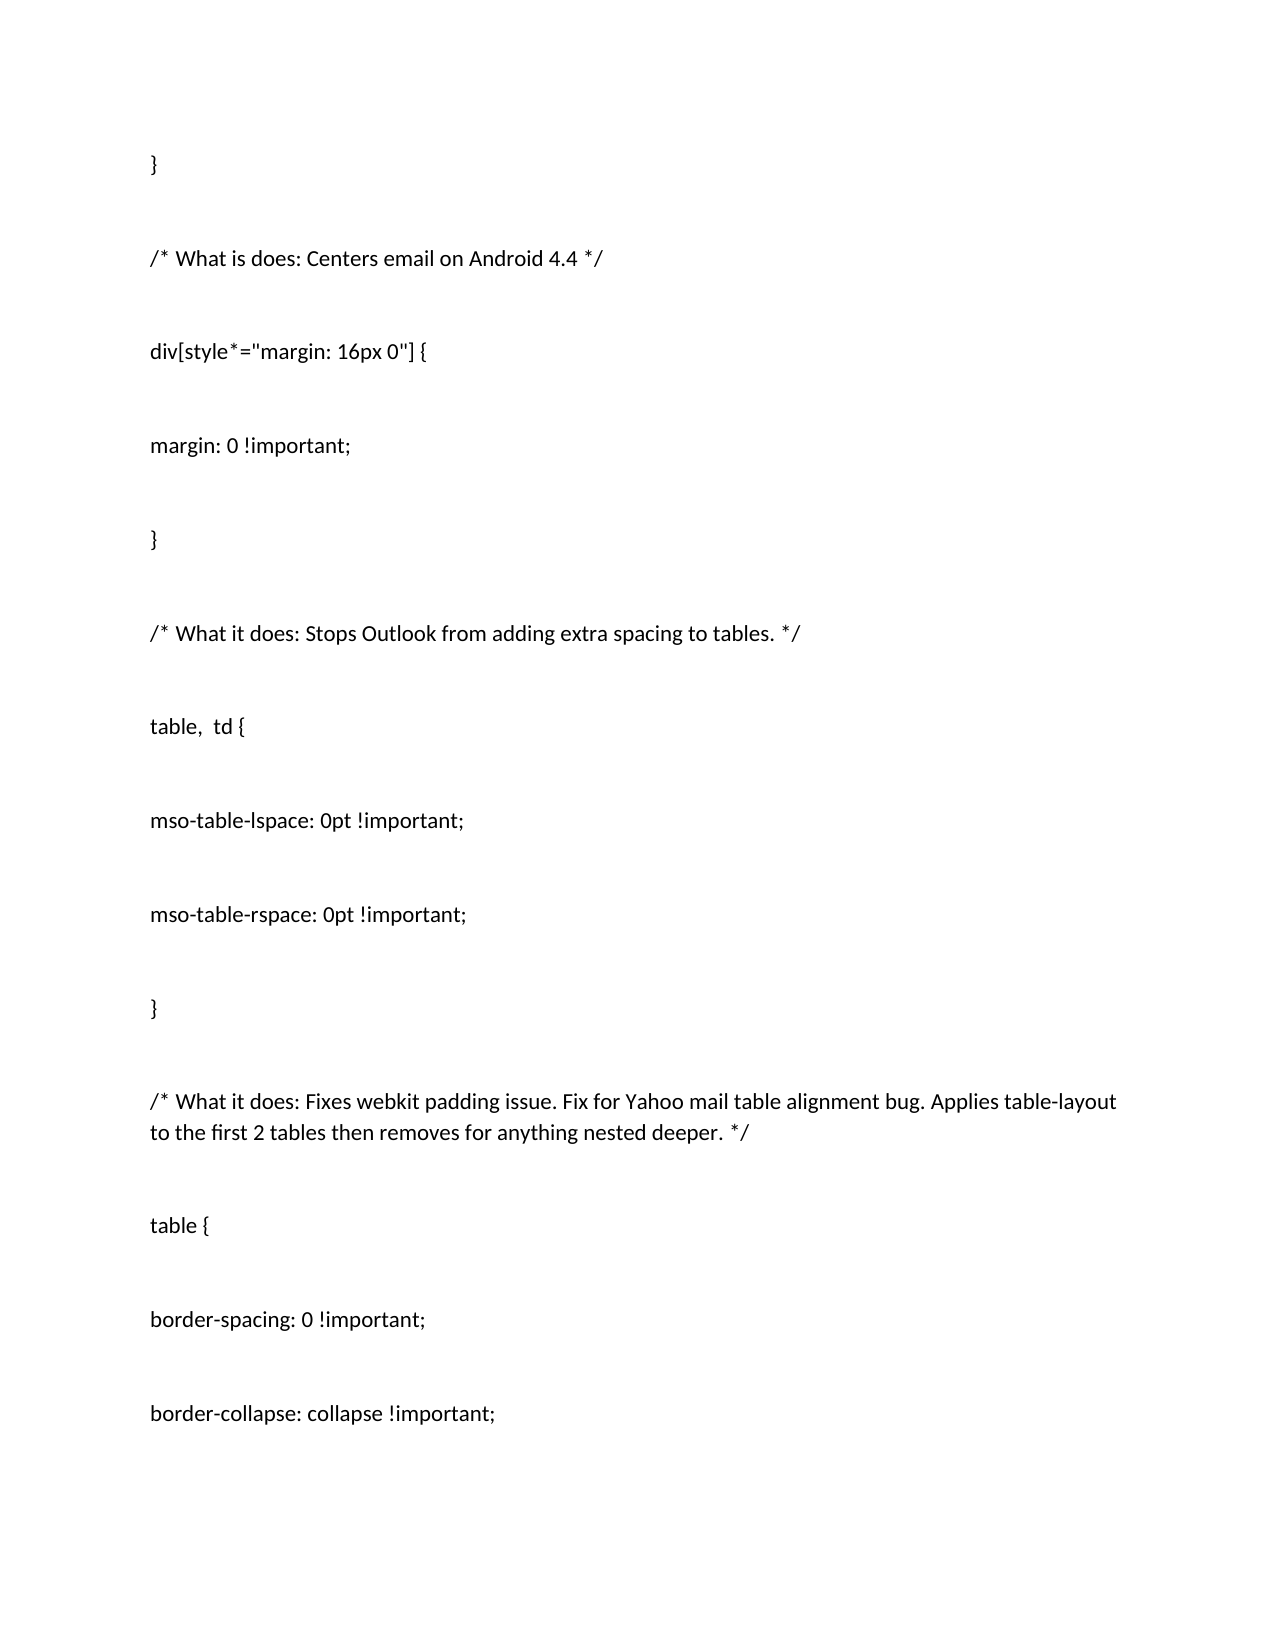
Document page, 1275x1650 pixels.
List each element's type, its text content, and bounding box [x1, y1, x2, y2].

text table { [150, 1211, 1125, 1239]
text /* What it does: Fixes webkit padding issue. Fix for Yahoo mail table alignment bug. Applies table-layout to the first 2 tables then removes for anything nested deeper. */ [150, 1087, 1125, 1146]
text margin: 0 !important; [150, 431, 1125, 459]
text } [150, 150, 1125, 178]
text border-collapse: collapse !important; [150, 1399, 1125, 1427]
text } [150, 994, 1125, 1022]
text /* What it does: Stops Outlook from adding extra spacing to tables. */ [150, 619, 1125, 647]
text } [150, 525, 1125, 553]
text /* What is does: Centers email on Android 4.4 */ [150, 244, 1125, 272]
text mso-table-lspace: 0pt !important; [150, 806, 1125, 834]
text div[style*="margin: 16px 0"] { [150, 337, 1125, 366]
text mso-table-rspace: 0pt !important; [150, 900, 1125, 928]
text table, td { [150, 712, 1125, 741]
text border-spacing: 0 !important; [150, 1305, 1125, 1333]
